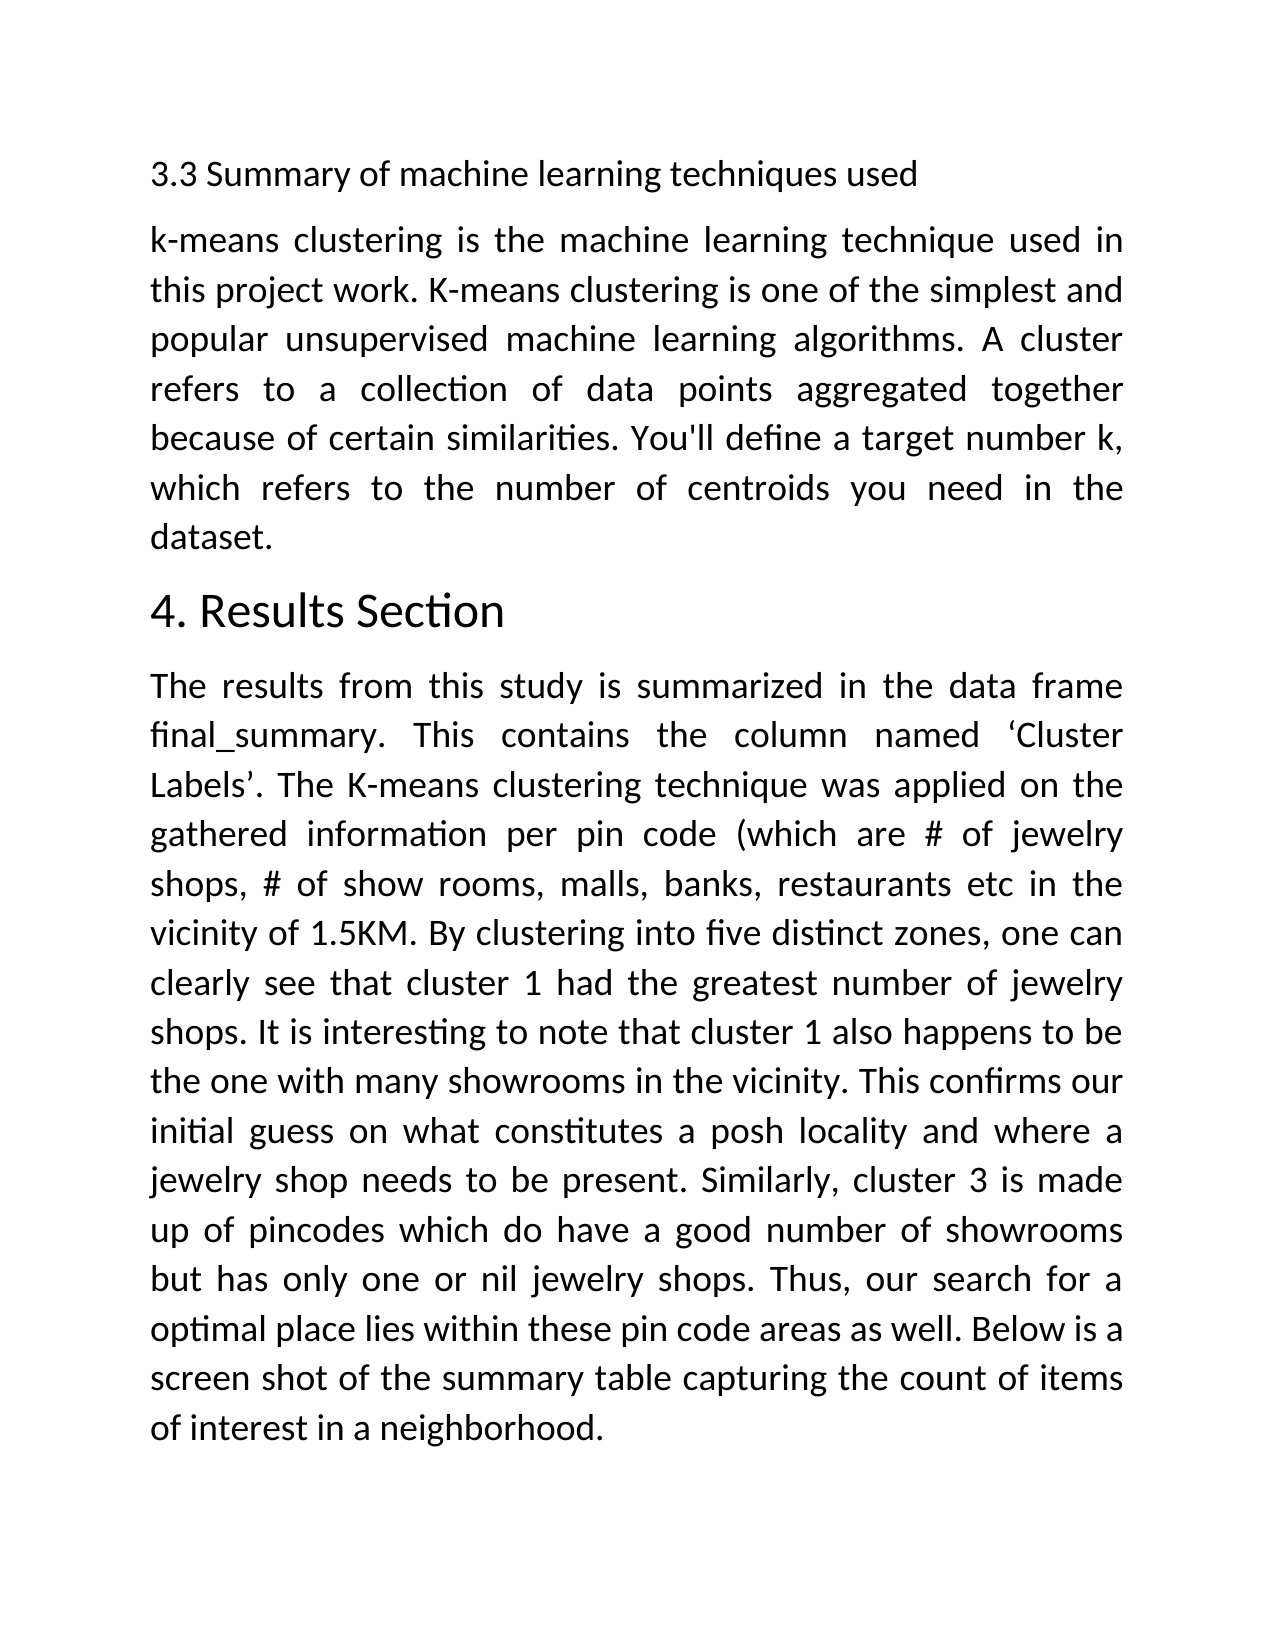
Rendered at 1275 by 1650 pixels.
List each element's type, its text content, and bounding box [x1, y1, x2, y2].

text 3.3 Summary of machine learning techniques used [150, 150, 1125, 196]
text k-means clustering is the machine learning technique used in this project work. K-means clustering is one of the simplest and popular unsupervised machine learning algorithms. A cluster refers to a collection of data points aggregated together because of certain similarities. You'll define a target number k, which refers to the number of centroids you need in the dataset. [150, 216, 1125, 559]
text The results from this study is summarized in the data frame final_summary. This contains the column named ‘Cluster Labels’. The K-means clustering technique was applied on the gathered information per pin code (which are # of jewelry shops, # of show rooms, malls, banks, restaurants etc in the vicinity of 1.5KM. By clustering into five distinct zones, one can clearly see that cluster 1 had the greatest number of jewelry shops. It is interesting to note that cluster 1 also happens to be the one with many showrooms in the vicinity. This confirms our initial guess on what constitutes a posh locality and where a jewelry shop needs to be present. Similarly, cluster 3 is made up of pincodes which do have a good number of showrooms but has only one or nil jewelry shops. Thus, our search for a optimal place lies within these pin code areas as well. Below is a screen shot of the summary table capturing the count of items of interest in a neighborhood. [150, 662, 1125, 1450]
text 4. Results Section [150, 579, 1125, 640]
